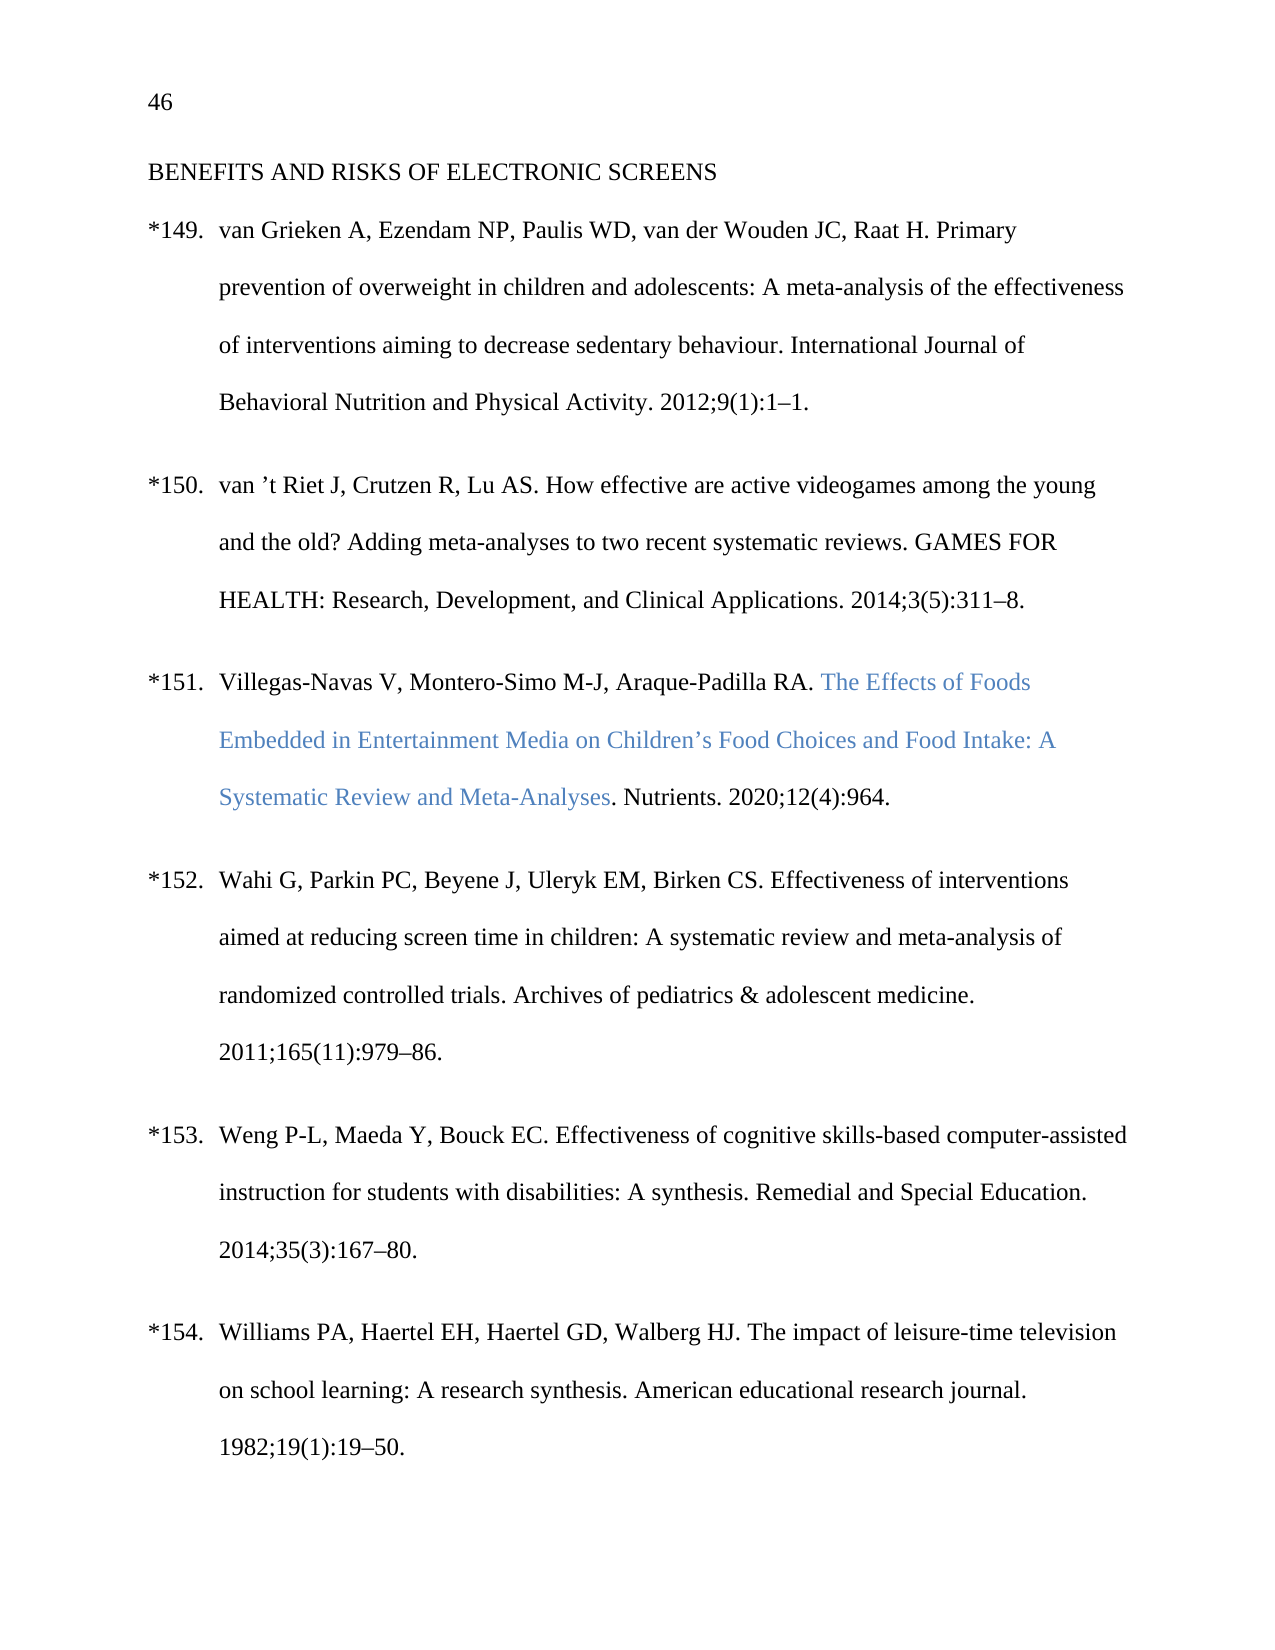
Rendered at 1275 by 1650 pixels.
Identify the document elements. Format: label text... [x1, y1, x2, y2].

text *149. van Grieken A, Ezendam NP, Paulis WD, van der Wouden JC, Raat H. Primary prevention of overweight in children and adolescents: A meta-analysis of the effectiveness of interventions aiming to decrease sedentary behaviour. International Journal of Behavioral Nutrition and Physical Activity. 2012;9(1):1–1. [148, 215, 1127, 416]
text *150. van ’t Riet J, Crutzen R, Lu AS. How effective are active videogames among the young and the old? Adding meta-analyses to two recent systematic reviews. GAMES FOR HEALTH: Research, Development, and Clinical Applications. 2014;3(5):311–8. [148, 470, 1127, 614]
text *154. Williams PA, Haertel EH, Haertel GD, Walberg HJ. The impact of leisure-time television on school learning: A research synthesis. American educational research journal. 1982;19(1):19–50. [148, 1317, 1127, 1461]
text *153. Weng P-L, Maeda Y, Bouck EC. Effectiveness of cognitive skills-based computer-assisted instruction for students with disabilities: A synthesis. Remedial and Special Education. 2014;35(3):167–80. [148, 1120, 1127, 1264]
text *152. Wahi G, Parkin PC, Beyene J, Uleryk EM, Birken CS. Effectiveness of interventions aimed at reducing screen time in children: A systematic review and meta-analysis of randomized controlled trials. Archives of pediatrics & adolescent medicine. 2011;165(11):979–86. [148, 865, 1127, 1066]
text *151. Villegas-Navas V, Montero-Simo M-J, Araque-Padilla RA. The Effects of Foods Embedded in Entertainment Media on Children’s Food Choices and Food Intake: A Systematic Review and Meta-Analyses. Nutrients. 2020;12(4):964. [148, 667, 1127, 811]
